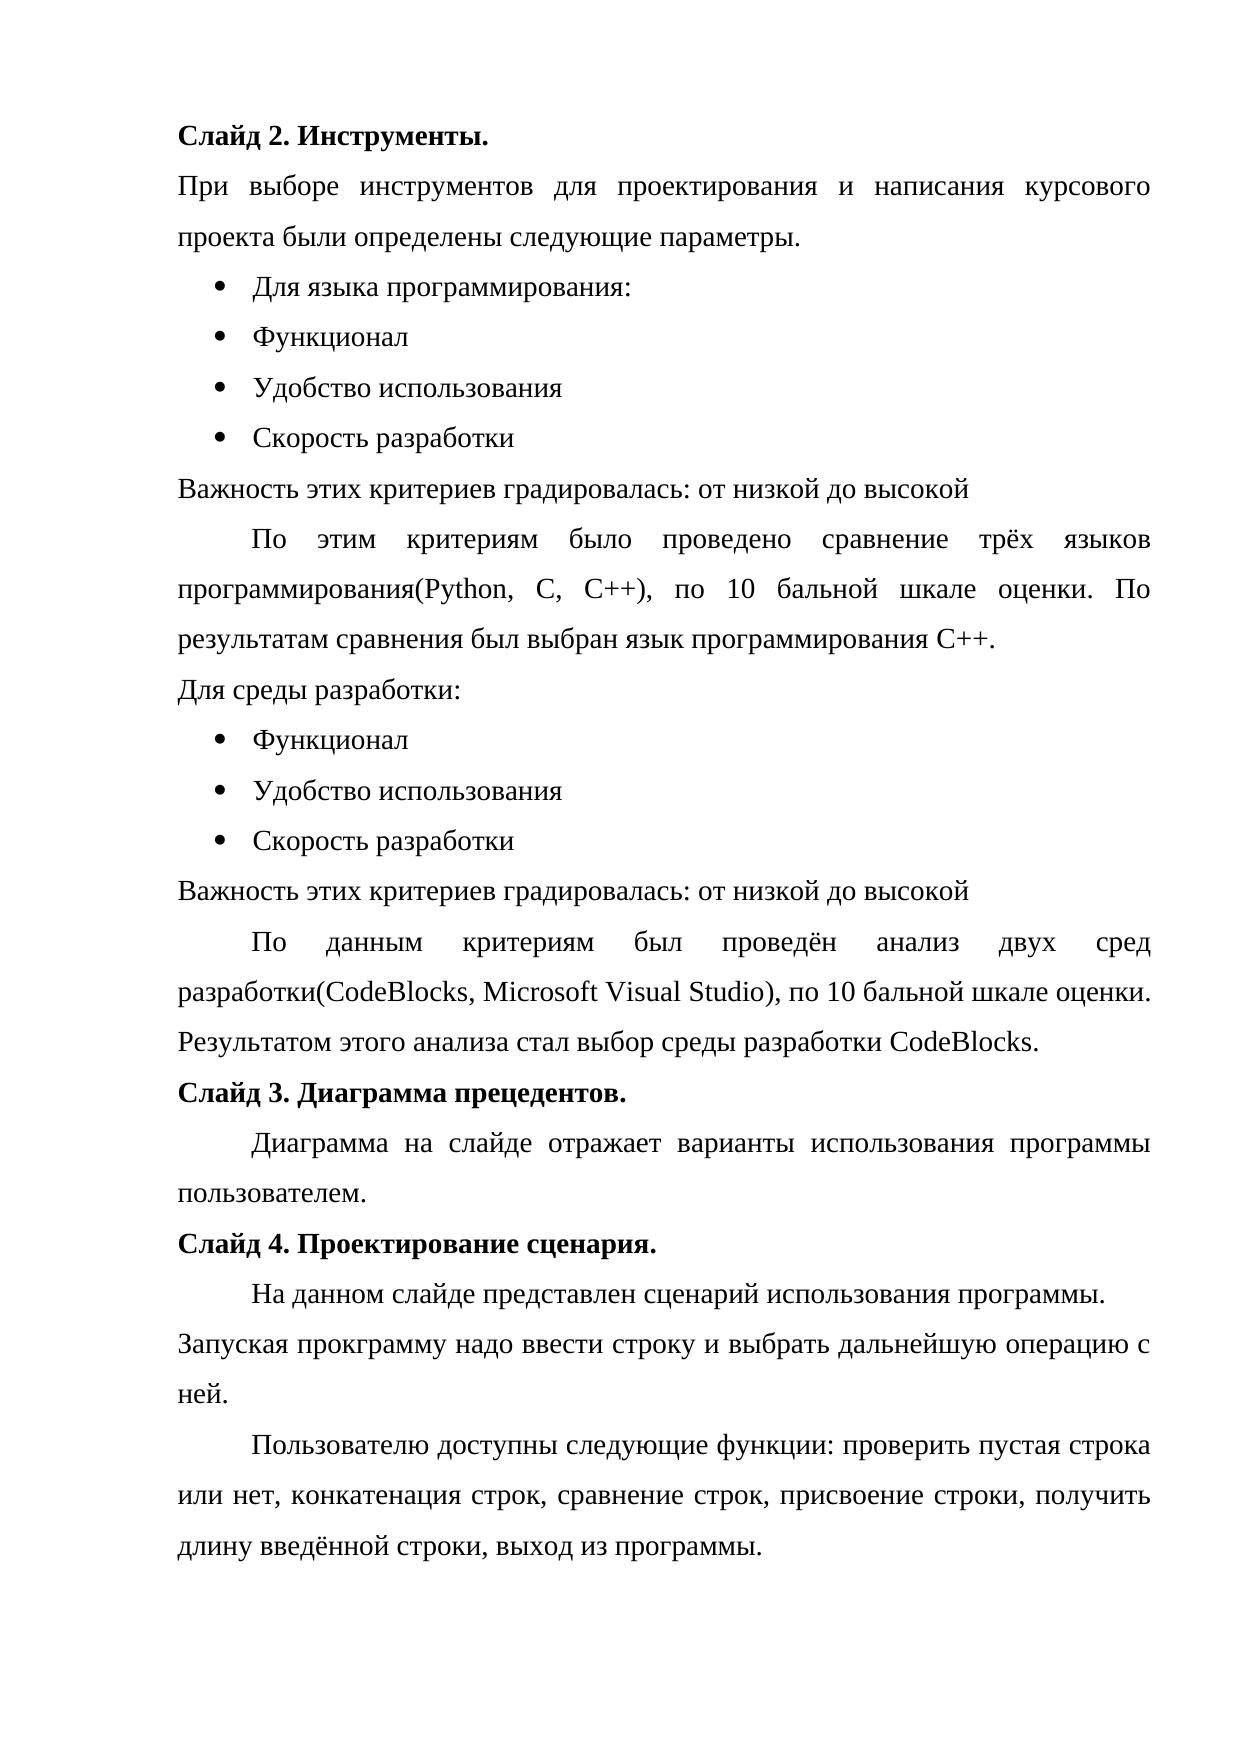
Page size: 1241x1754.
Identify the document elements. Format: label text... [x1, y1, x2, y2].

text Диаграмма на слайде отражает варианты использования программы пользователем. [177, 1125, 1152, 1209]
text Слайд 4. Проектирование сценария. [177, 1226, 1152, 1259]
text Слайд 3. Диаграмма прецедентов. [177, 1075, 1152, 1108]
list Функционал [215, 722, 1152, 756]
list Функционал [215, 319, 1152, 353]
list Скорость разработки [215, 420, 1152, 454]
text Важность этих критериев градировалась: от низкой до высокой [177, 471, 1152, 504]
text По этим критериям было проведено сравнение трёх языков программирования(Python, C, C++), по 10 бальной шкале оценки. По результатам сравнения был выбран язык программирования C++. [177, 521, 1152, 655]
text На данном слайде представлен сценарий использования программы. [177, 1276, 1152, 1309]
text При выборе инструментов для проектирования и написания курсового проекта были определены следующие параметры. [177, 168, 1152, 252]
text Пользователю доступны следующие функции: проверить пустая строка или нет, конкатенация строк, сравнение строк, присвоение строки, получить длину введённой строки, выход из программы. [177, 1427, 1152, 1561]
text Важность этих критериев градировалась: от низкой до высокой [177, 873, 1152, 907]
text Для среды разработки: [177, 672, 1152, 706]
text Запуская прокграмму надо ввести строку и выбрать дальнейшую операцию с ней. [177, 1326, 1152, 1410]
list Скорость разработки [215, 823, 1152, 857]
text Слайд 2. Инструменты. [177, 118, 1152, 152]
text По данным критериям был проведён анализ двух сред разработки(CodeBlocks, Microsoft Visual Studio), по 10 бальной шкале оценки. Результатом этого анализа стал выбор среды разработки CodeBlocks. [177, 924, 1152, 1058]
list Удобство использования [215, 370, 1152, 403]
list Для языка программирования: [215, 269, 1152, 303]
list Удобство использования [215, 773, 1152, 806]
